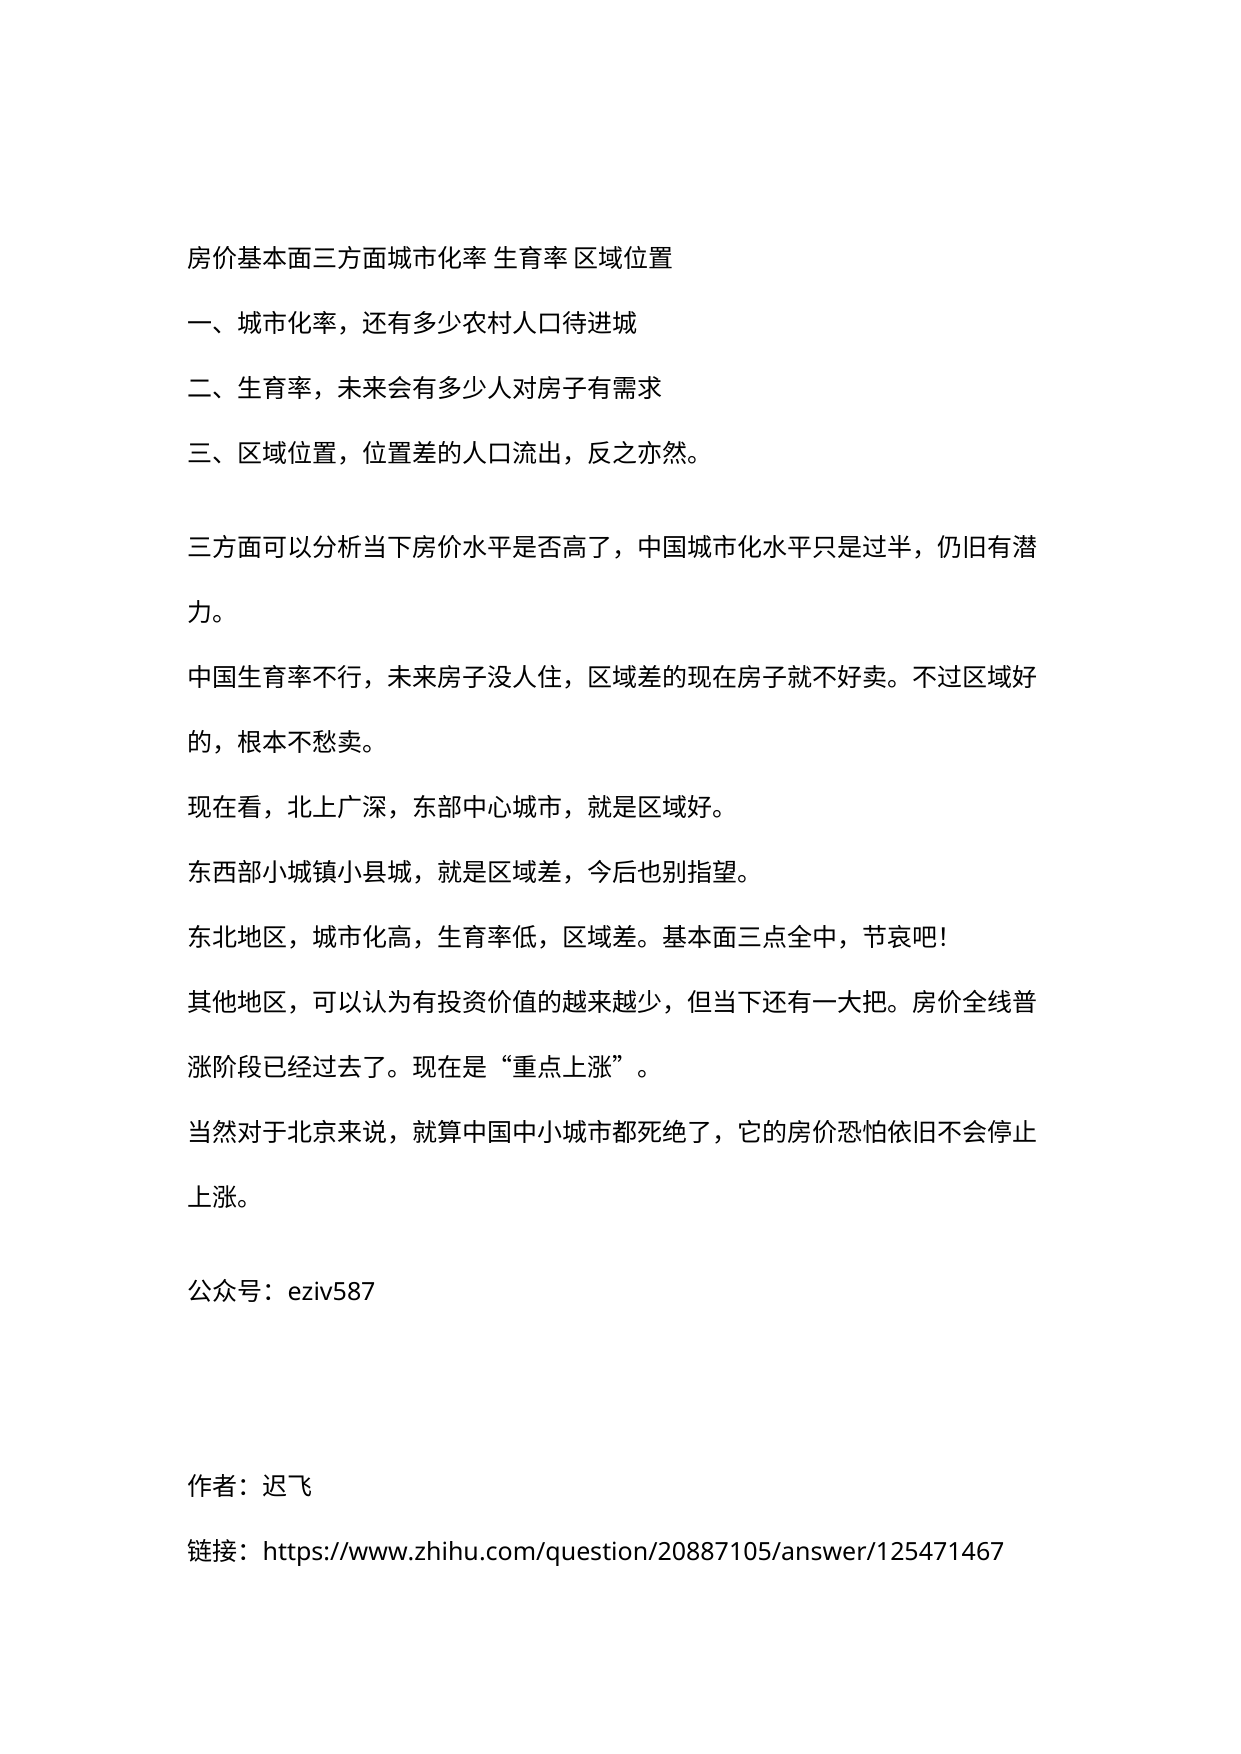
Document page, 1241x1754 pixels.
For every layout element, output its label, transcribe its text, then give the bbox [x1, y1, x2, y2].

text 房价基本面三方面城市化率 生育率 区域位置 一、城市化率，还有多少农村人口待进城 二、生育率，未来会有多少人对房子有需求 三、区域位置，位置差的人口流出，反之亦然。 [187, 224, 1053, 484]
text 三方面可以分析当下房价水平是否高了，中国城市化水平只是过半，仍旧有潜力。 中国生育率不行，未来房子没人住，区域差的现在房子就不好卖。不过区域好的，根本不愁卖。 现在看，北上广深，东部中心城市，就是区域好。 东西部小城镇小县城，就是区域差，今后也别指望。 东北地区，城市化高，生育率低，区域差。基本面三点全中，节哀吧！ 其他地区，可以认为有投资价值的越来越少，但当下还有一大把。房价全线普涨阶段已经过去了。现在是“重点上涨”。 当然对于北京来说，就算中国中小城市都死绝了，它的房价恐怕依旧不会停止上涨。 [187, 513, 1053, 1228]
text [187, 1322, 1053, 1582]
text 公众号：eziv587 [187, 1257, 1053, 1322]
